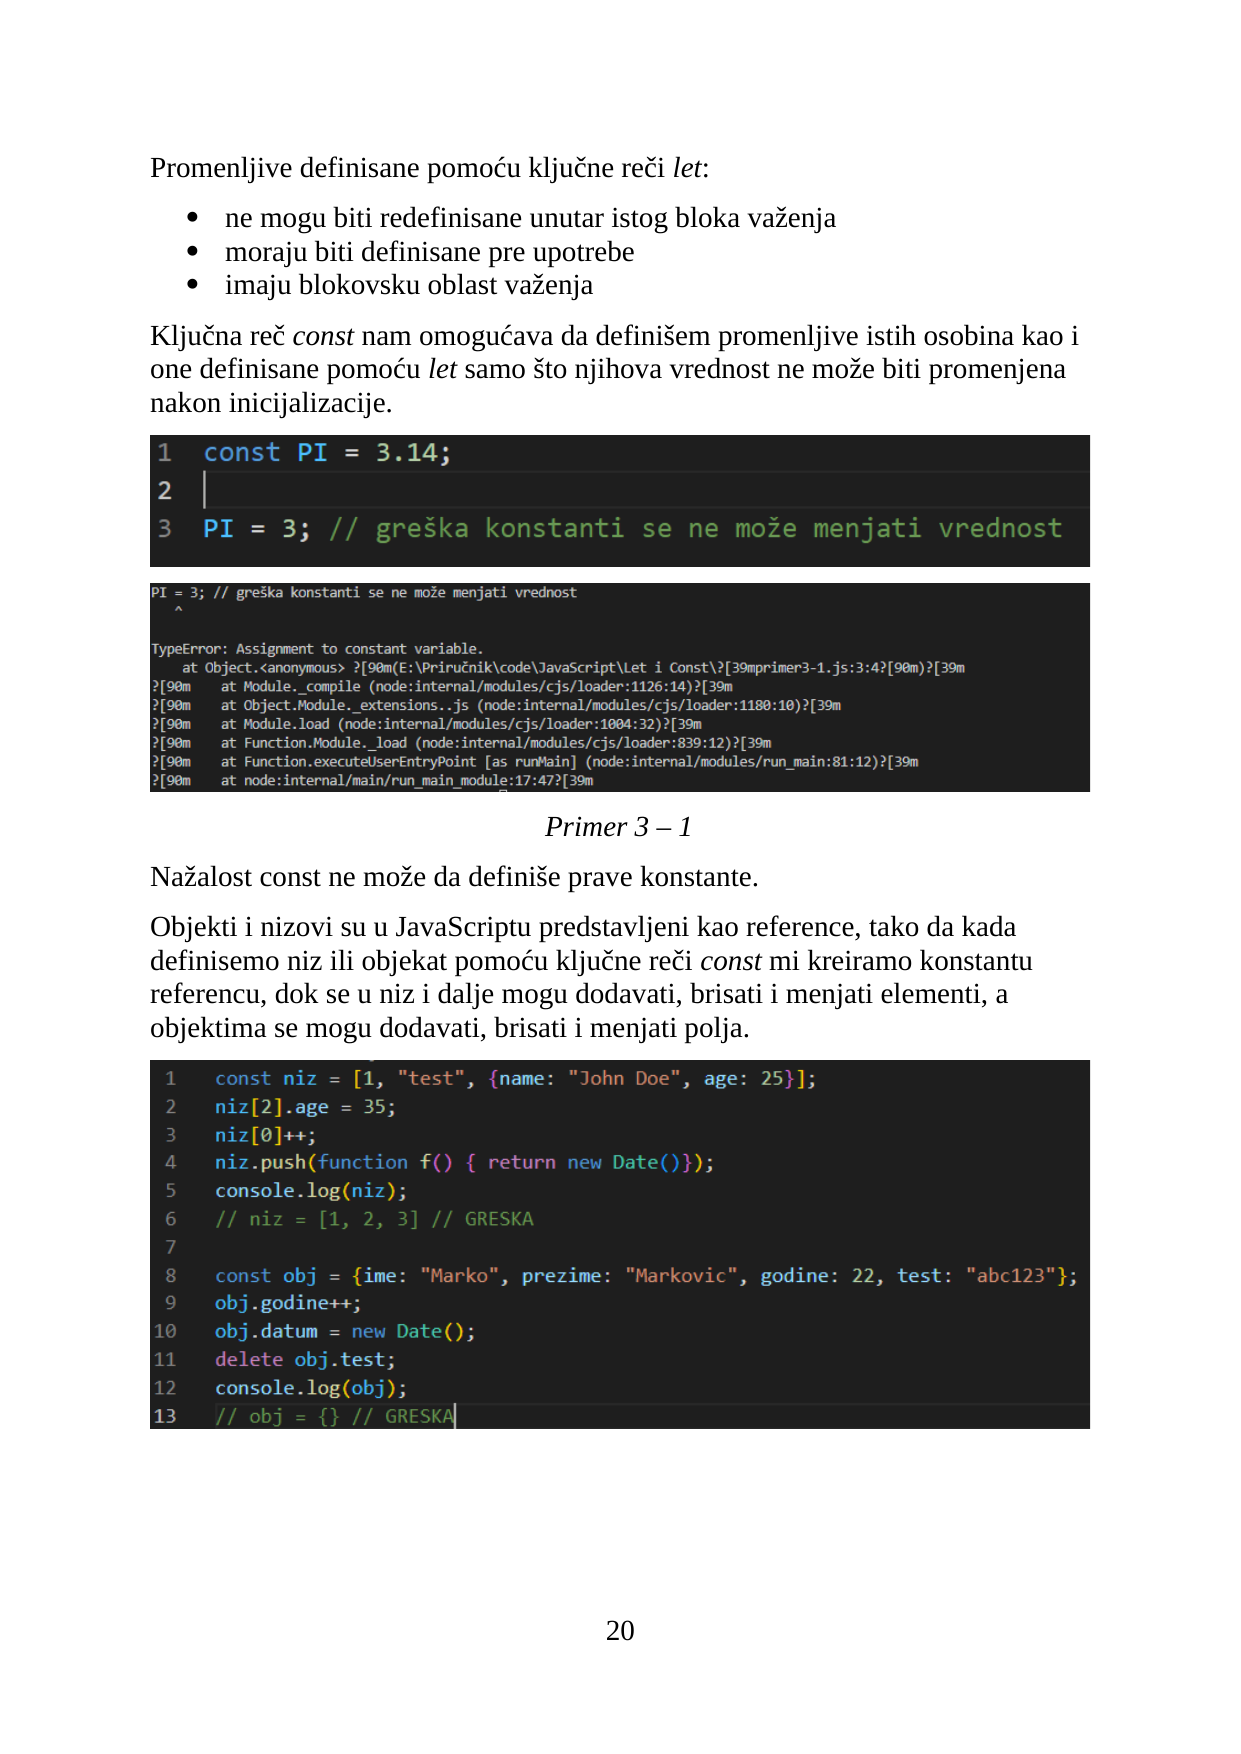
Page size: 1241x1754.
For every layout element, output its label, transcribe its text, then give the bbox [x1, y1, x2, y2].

picture [150, 435, 1091, 567]
text Nažalost const ne može da definiše prave konstante. [150, 859, 1090, 892]
list imaju blokovsku oblast važenja [187, 267, 1090, 301]
text Ključna reč const nam omogućava da definišem promenljive istih osobina kao i one definisane pomoću let samo što njihova vrednost ne može biti promenjena nakon inicijalizacije. [150, 318, 1090, 418]
text Primer 3 – 1 [150, 809, 1090, 842]
text Objekti i nizovi su u JavaScriptu predstavljeni kao reference, tako da kada definisemo niz ili objekat pomoću ključne reči const mi kreiramo konstantu referencu, dok se u niz i dalje mogu dodavati, brisati i menjati elementi, a objektima se mogu dodavati, brisati i menjati polja. [150, 909, 1090, 1043]
list moraju biti definisane pre upotrebe [187, 234, 1090, 267]
picture [150, 1060, 1091, 1429]
text Promenljive definisane pomoću ključne reči let: [150, 150, 1090, 183]
picture [150, 583, 1091, 792]
list ne mogu biti redefinisane unutar istog bloka važenja [187, 200, 1090, 234]
